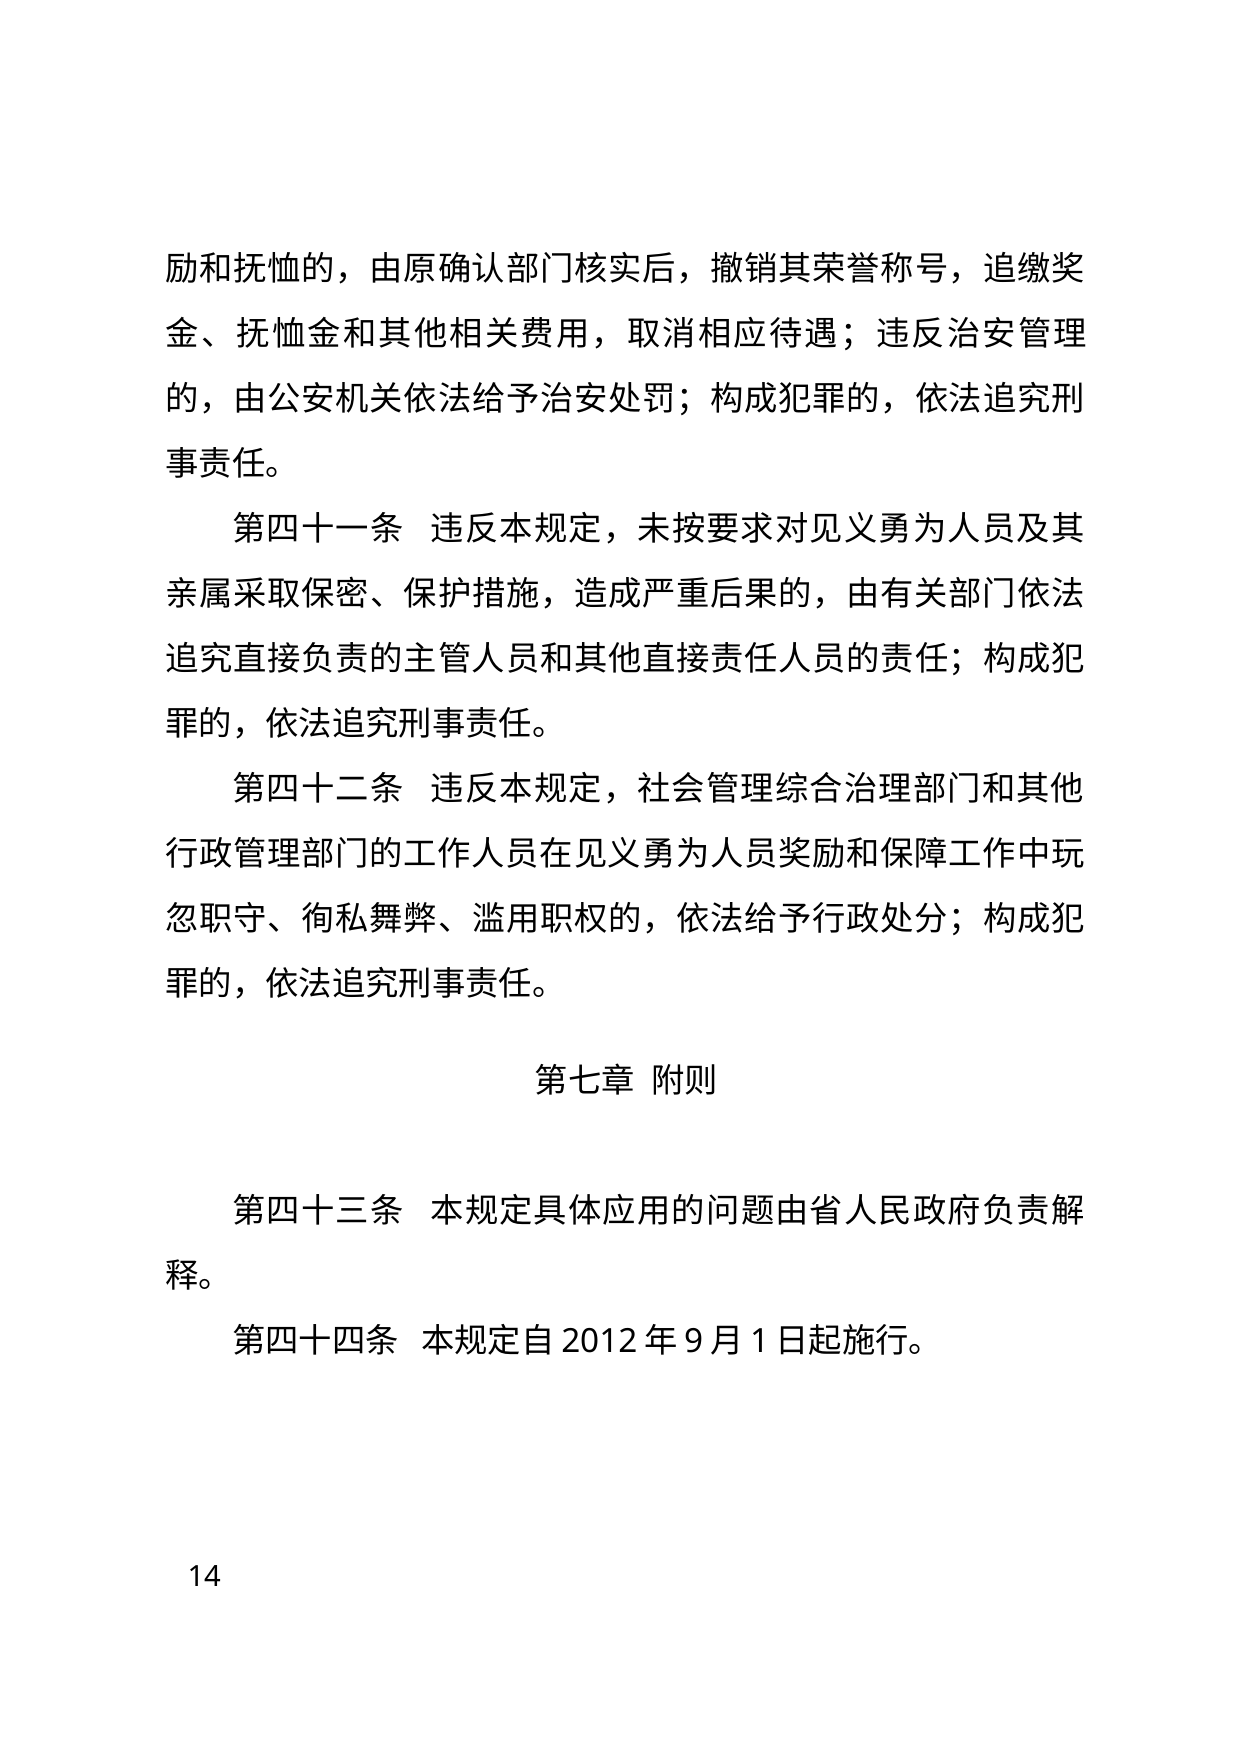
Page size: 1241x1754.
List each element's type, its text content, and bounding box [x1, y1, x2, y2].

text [165, 233, 1087, 493]
text 第四十三条 本规定具体应用的问题由省人民政府负责解释。 [165, 1175, 1087, 1305]
text 第四十四条 本规定自2012年9月1日起施行。 [165, 1305, 1087, 1370]
list 附则 [165, 1045, 1087, 1110]
text 第四十二条 违反本规定，社会管理综合治理部门和其他行政管理部门的工作人员在见义勇为人员奖励和保障工作中玩忽职守、徇私舞弊、滥用职权的，依法给予行政处分；构成犯罪的，依法追究刑事责任。 [165, 753, 1087, 1013]
text 第四十一条 违反本规定，未按要求对见义勇为人员及其亲属采取保密、保护措施，造成严重后果的，由有关部门依法追究直接负责的主管人员和其他直接责任人员的责任；构成犯罪的，依法追究刑事责任。 [165, 493, 1087, 753]
